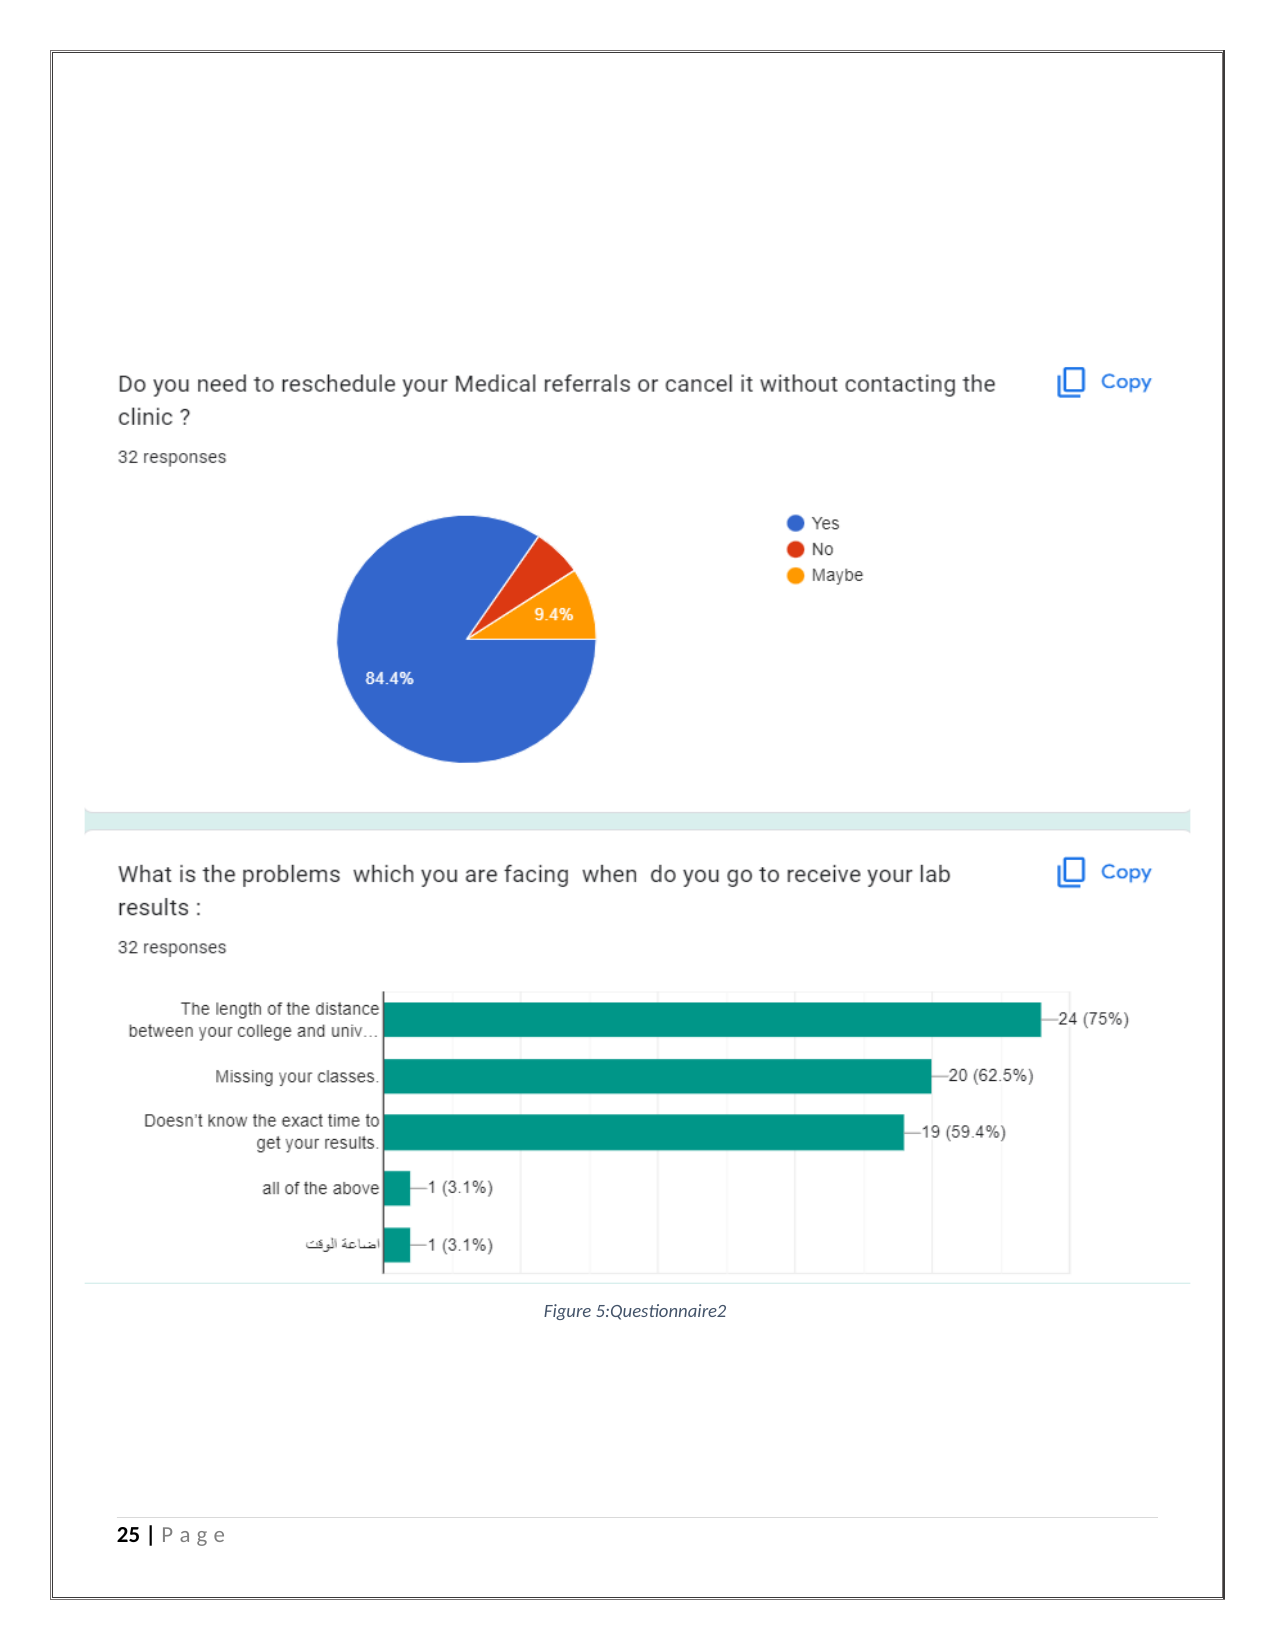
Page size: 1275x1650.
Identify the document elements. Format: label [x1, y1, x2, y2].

picture [84, 350, 1191, 1284]
